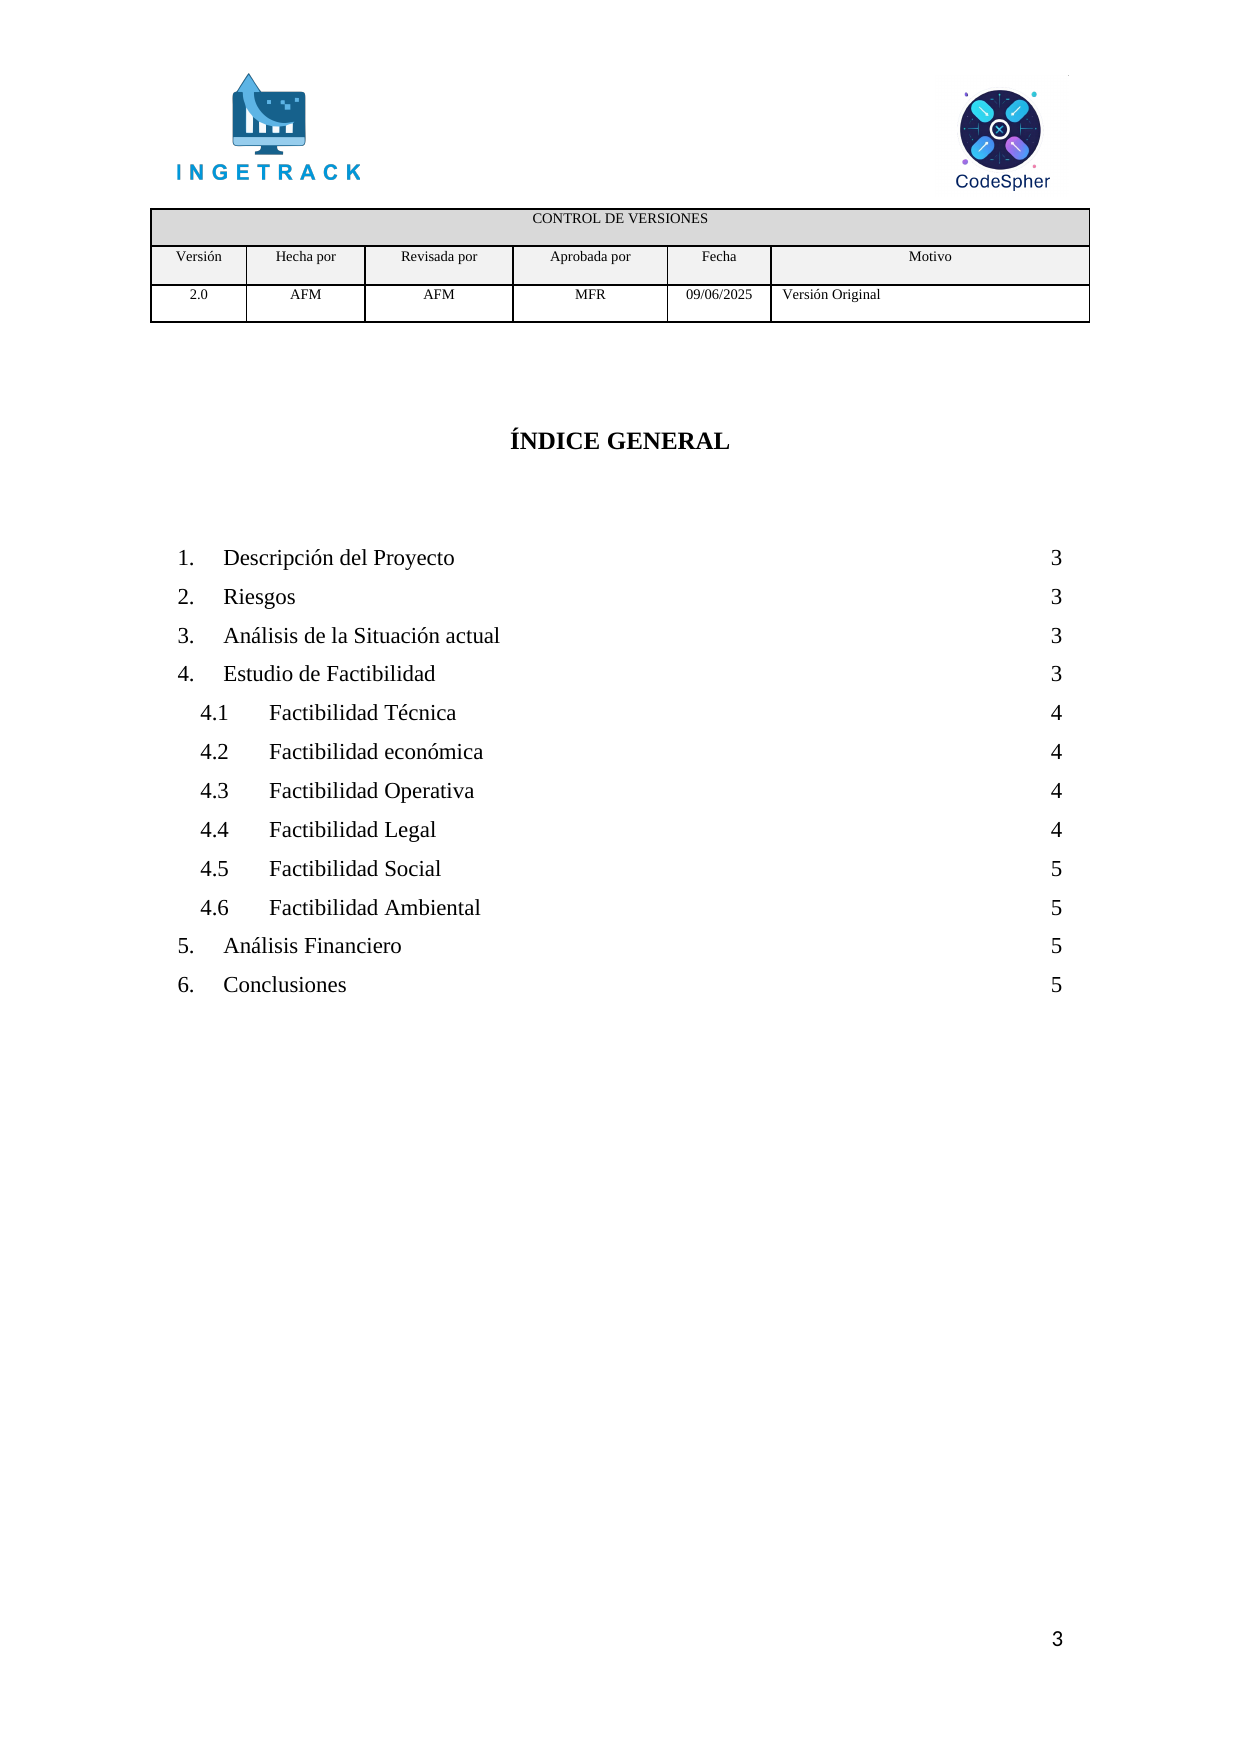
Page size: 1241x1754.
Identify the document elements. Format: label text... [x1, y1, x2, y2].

table_cell AFM [366, 286, 512, 321]
text ÍNDICE GENERAL [177, 426, 1063, 455]
table_cell 2.0 [152, 286, 246, 321]
table_header CONTROL DE VERSIONES [152, 210, 1089, 245]
table_cell Hecha por [247, 247, 364, 284]
table_cell MFR [514, 286, 667, 321]
table_cell Aprobada por [514, 247, 667, 284]
table_cell AFM [247, 286, 364, 321]
table_cell Versión Original [772, 286, 1089, 321]
picture [177, 73, 360, 180]
picture [935, 75, 1070, 197]
table_cell Versión [152, 247, 246, 284]
table_cell Revisada por [366, 247, 512, 284]
table_cell Motivo [772, 247, 1089, 284]
table_cell Fecha [668, 247, 770, 284]
table_cell 09/06/2025 [668, 286, 770, 321]
